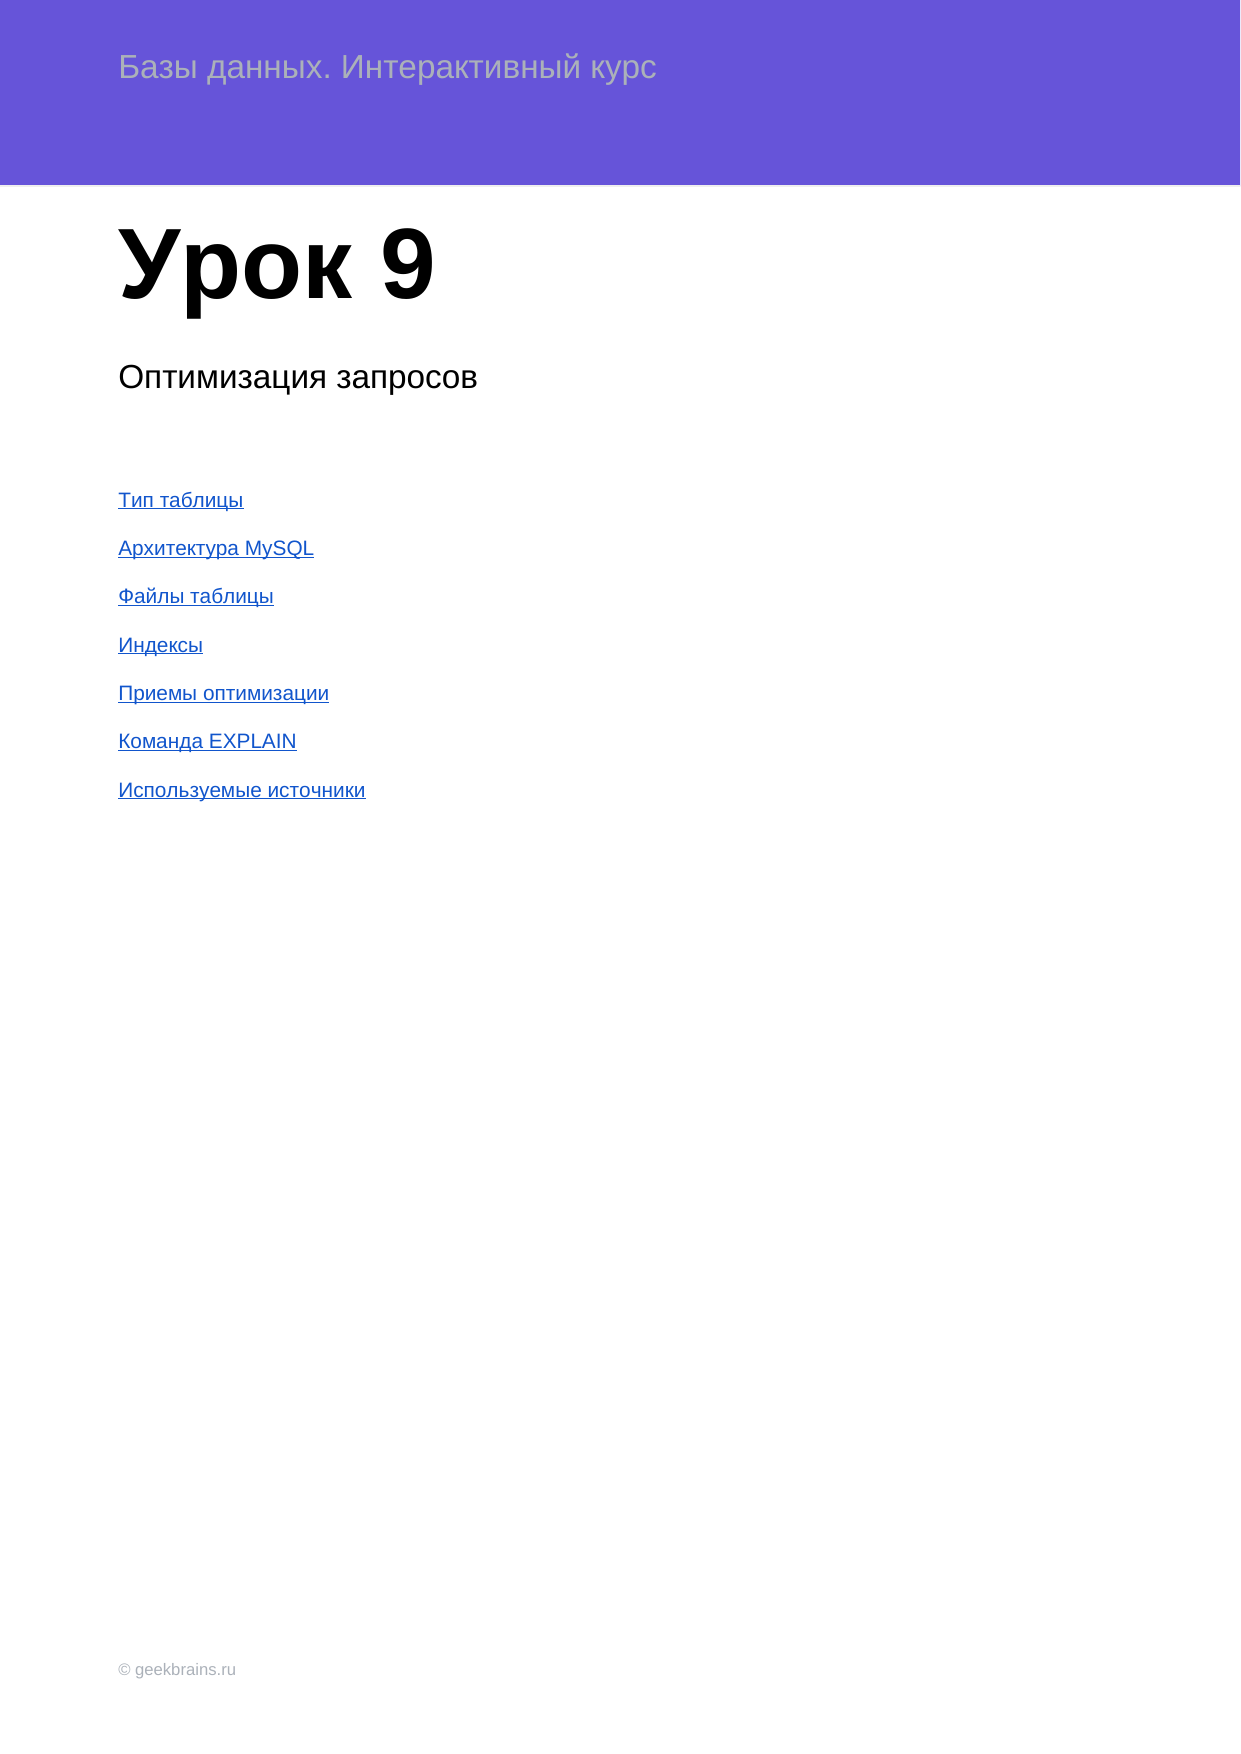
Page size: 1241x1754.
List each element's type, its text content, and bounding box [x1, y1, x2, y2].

subtitle Оптимизация запросов [118, 357, 1122, 396]
title Урок 9 [118, 118, 1122, 319]
